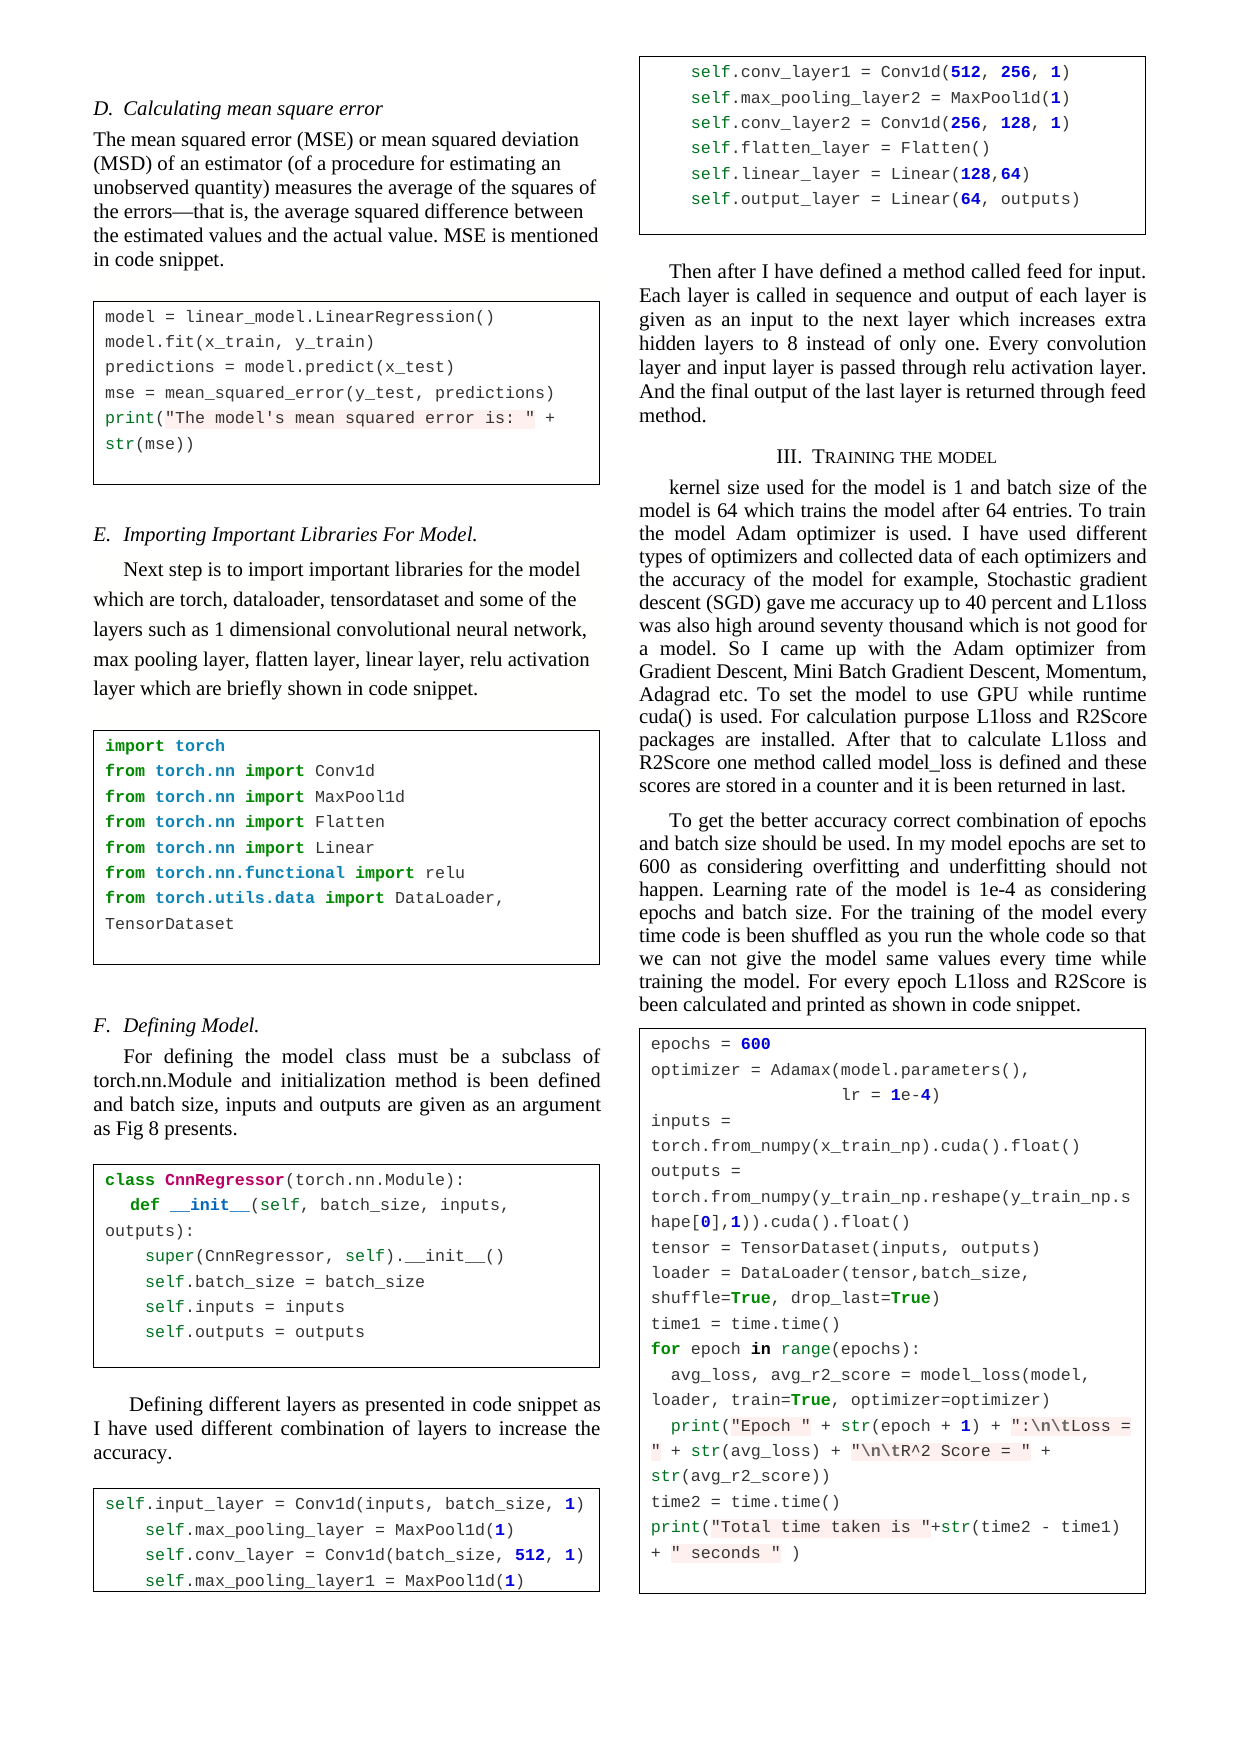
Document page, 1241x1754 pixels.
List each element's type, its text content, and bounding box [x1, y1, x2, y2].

text The mean squared error (MSE) or mean squared deviation (MSD) of an estimator (of a procedure for estimating an unobserved quantity) measures the average of the squares of the errors—that is, the average squared difference between the estimated values and the actual value. MSE is mentioned in code snippet. [93, 127, 601, 271]
text For defining the model class must be a subclass of torch.nn.Module and initialization method is been defined and batch size, inputs and outputs are given as an argument as Fig 8 presents. [93, 1044, 601, 1140]
text Then after I have defined a method called feed for input. Each layer is called in sequence and output of each layer is given as an input to the next layer which increases extra hidden layers to 8 instead of only one. Every convolution layer and input layer is passed through relu activation layer. And the final output of the last layer is returned through feed method. [639, 259, 1147, 427]
text Defining different layers as presented in code snippet as I have used different combination of layers to increase the accuracy. [93, 1392, 601, 1464]
subtitle Training the model [639, 444, 1147, 468]
table_header class CnnRegressor(torch.nn.Module): def __init__(self, batch_size, inputs, outputs): super(CnnRegressor, self).__init__() self.batch_size = batch_size self.inputs = inputs self.outputs = outputs [94, 1165, 599, 1367]
subtitle Defining Model. [93, 1013, 601, 1037]
subtitle Calculating mean square error [93, 96, 601, 120]
table_header model = linear_model.LinearRegression() model.fit(x_train, y_train) predictions = model.predict(x_test) mse = mean_squared_error(y_test, predictions) print("The model's mean squared error is: " + str(mse)) [94, 302, 599, 484]
text To get the better accuracy correct combination of epochs and batch size should be used. In my model epochs are set to 600 as considering overfitting and underfitting should not happen. Learning rate of the model is 1e-4 as considering epochs and batch size. For the training of the model every time code is been shuffled as you run the whole code so that we can not give the model same values every time while training the model. For every epoch L1loss and R2Score is been calculated and printed as shown in code snippet. [639, 810, 1147, 1016]
subtitle Importing Important Libraries For Model. [93, 521, 601, 546]
table_header self.input_layer = Conv1d(inputs, batch_size, 1) self.max_pooling_layer = MaxPool1d(1) self.conv_layer = Conv1d(batch_size, 512, 1) self.max_pooling_layer1 = MaxPool1d(1) self.conv_layer1 = Conv1d(512, 256, 1) self.max_pooling_layer2 = MaxPool1d(1) self.conv_layer2 = Conv1d(256, 128, 1) self.flatten_layer = Flatten() self.linear_layer = Linear(128,64) self.output_layer = Linear(64, outputs) [640, 57, 1145, 234]
text Next step is to import important libraries for the model which are torch, dataloader, tensordataset and some of the layers such as 1 dimensional convolutional neural network, max pooling layer, flatten layer, linear layer, relu activation layer which are briefly shown in code snippet. [93, 552, 601, 700]
table_header epochs = 600 optimizer = Adamax(model.parameters(), lr = 1e-4) inputs = torch.from_numpy(x_train_np).cuda().float() outputs = torch.from_numpy(y_train_np.reshape(y_train_np.shape[0],1)).cuda().float() tensor = TensorDataset(inputs, outputs) loader = DataLoader(tensor,batch_size, shuffle=True, drop_last=True) time1 = time.time() for epoch in range(epochs): avg_loss, avg_r2_score = model_loss(model, loader, train=True, optimizer=optimizer) print("Epoch " + str(epoch + 1) + ":\n\tLoss = " + str(avg_loss) + "\n\tR^2 Score = " + str(avg_r2_score)) time2 = time.time() print("Total time taken is "+str(time2 - time1) + " seconds " ) [640, 1029, 1145, 1593]
text kernel size used for the model is 1 and batch size of the model is 64 which trains the model after 64 entries. To train the model Adam optimizer is used. I have used different types of optimizers and collected data of each optimizers and the accuracy of the model for example, Stochastic gradient descent (SGD) gave me accuracy up to 40 percent and L1loss was also high around seventy thousand which is not good for a model. So I came up with the Adam optimizer from Gradient Descent, Mini Batch Gradient Descent, Momentum, Adagrad etc. To set the model to use GPU while runtime cuda() is used. For calculation purpose L1loss and R2Score packages are installed. After that to calculate L1loss and R2Score one method called model_loss is defined and these scores are stored in a counter and it is been returned in last. [639, 476, 1147, 797]
table_header import torch from torch.nn import Conv1d from torch.nn import MaxPool1d from torch.nn import Flatten from torch.nn import Linear from torch.nn.functional import relu from torch.utils.data import DataLoader, TensorDataset [94, 731, 599, 964]
table_header self.input_layer = Conv1d(inputs, batch_size, 1) self.max_pooling_layer = MaxPool1d(1) self.conv_layer = Conv1d(batch_size, 512, 1) self.max_pooling_layer1 = MaxPool1d(1) self.conv_layer1 = Conv1d(512, 256, 1) self.max_pooling_layer2 = MaxPool1d(1) self.conv_layer2 = Conv1d(256, 128, 1) self.flatten_layer = Flatten() self.linear_layer = Linear(128,64) self.output_layer = Linear(64, outputs) [94, 1489, 599, 1591]
